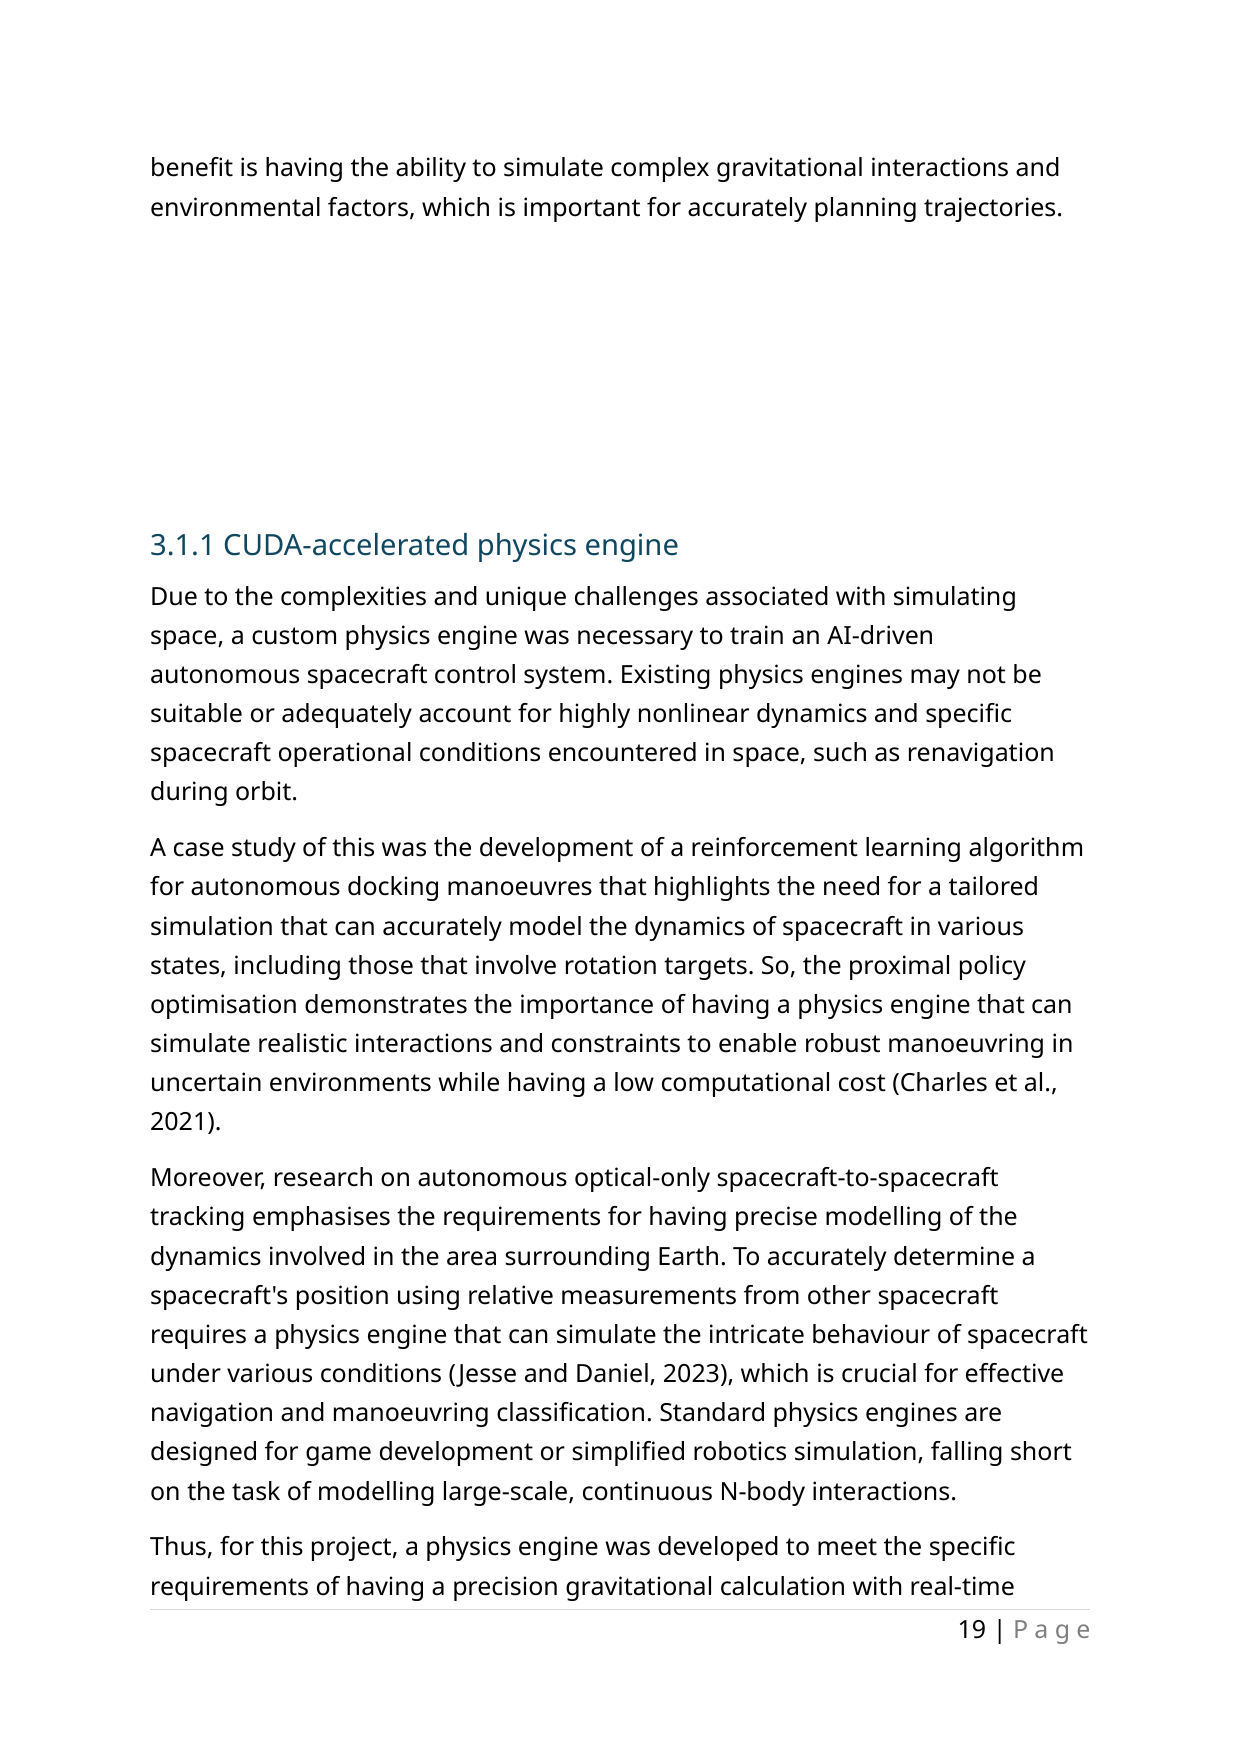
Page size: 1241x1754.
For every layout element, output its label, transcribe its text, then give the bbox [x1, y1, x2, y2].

text Due to the complexities and unique challenges associated with simulating space, a custom physics engine was necessary to train an AI-driven autonomous spacecraft control system. Existing physics engines may not be suitable or adequately account for highly nonlinear dynamics and specific spacecraft operational conditions encountered in space, such as renavigation during orbit. [150, 578, 1090, 808]
text Moreover, research on autonomous optical-only spacecraft-to-spacecraft tracking emphasises the requirements for having precise modelling of the dynamics involved in the area surrounding Earth. To accurately determine a spacecraft's position using relative measurements from other spacecraft requires a physics engine that can simulate the intricate behaviour of spacecraft under various conditions (Jesse and Daniel, 2023), which is crucial for effective navigation and manoeuvring classification. Standard physics engines are designed for game development or simplified robotics simulation, falling short on the task of modelling large-scale, continuous N-body interactions. [150, 1160, 1090, 1507]
text A case study of this was the development of a reinforcement learning algorithm for autonomous docking manoeuvres that highlights the need for a tailored simulation that can accurately model the dynamics of spacecraft in various states, including those that involve rotation targets. So, the proximal policy optimisation demonstrates the importance of having a physics engine that can simulate realistic interactions and constraints to enable robust manoeuvring in uncertain environments while having a low computational cost (Charles et al., 2021). [150, 830, 1090, 1138]
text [150, 1529, 1090, 1602]
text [150, 150, 1090, 223]
subtitle 3.1.1 CUDA-accelerated physics engine [150, 524, 1090, 564]
